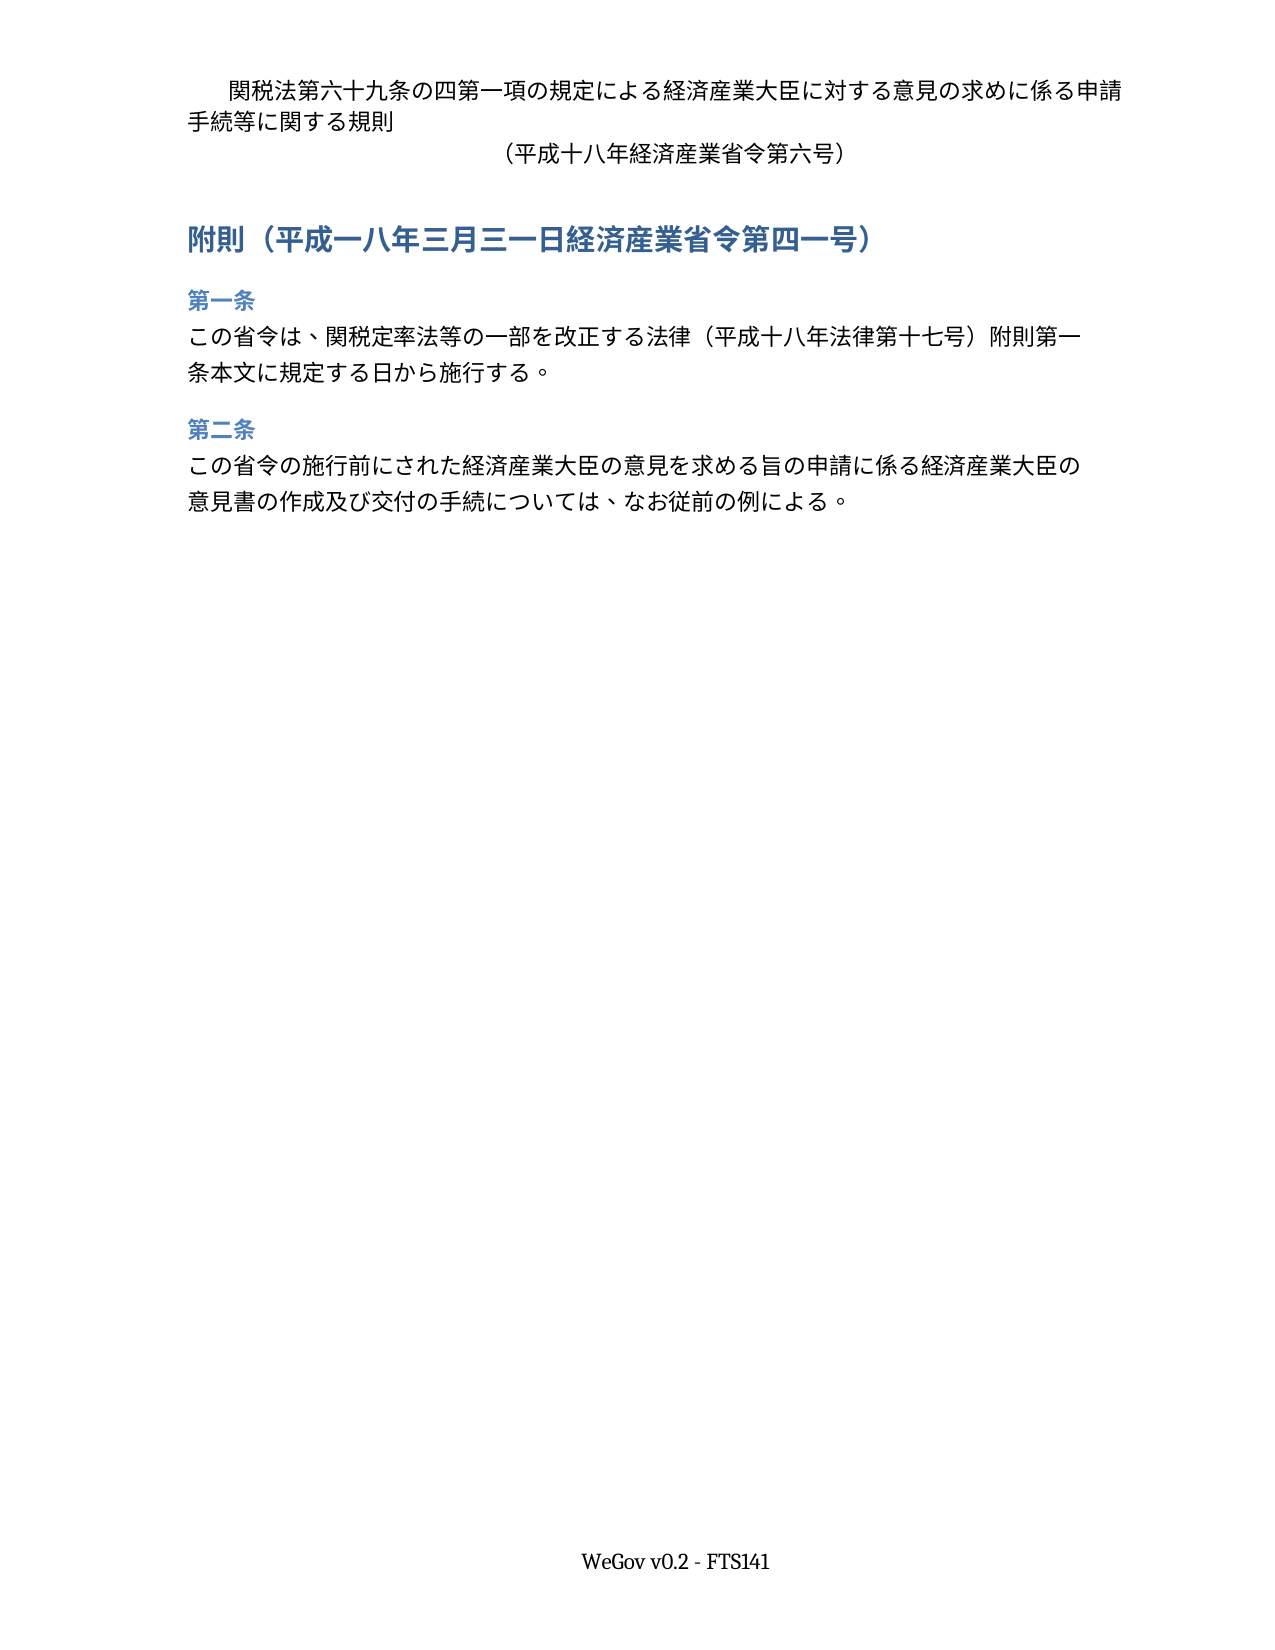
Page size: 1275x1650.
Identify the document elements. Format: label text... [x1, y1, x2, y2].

subtitle 第二条 [187, 414, 1087, 445]
subtitle 附則（平成一八年三月三一日経済産業省令第四一号） [187, 219, 1087, 258]
text この省令の施行前にされた経済産業大臣の意見を求める旨の申請に係る経済産業大臣の意見書の作成及び交付の手続については、なお従前の例による。 [187, 450, 1087, 517]
text この省令は、関税定率法等の一部を改正する法律（平成十八年法律第十七号）附則第一条本文に規定する日から施行する。 [187, 321, 1087, 388]
subtitle 第一条 [187, 285, 1087, 316]
